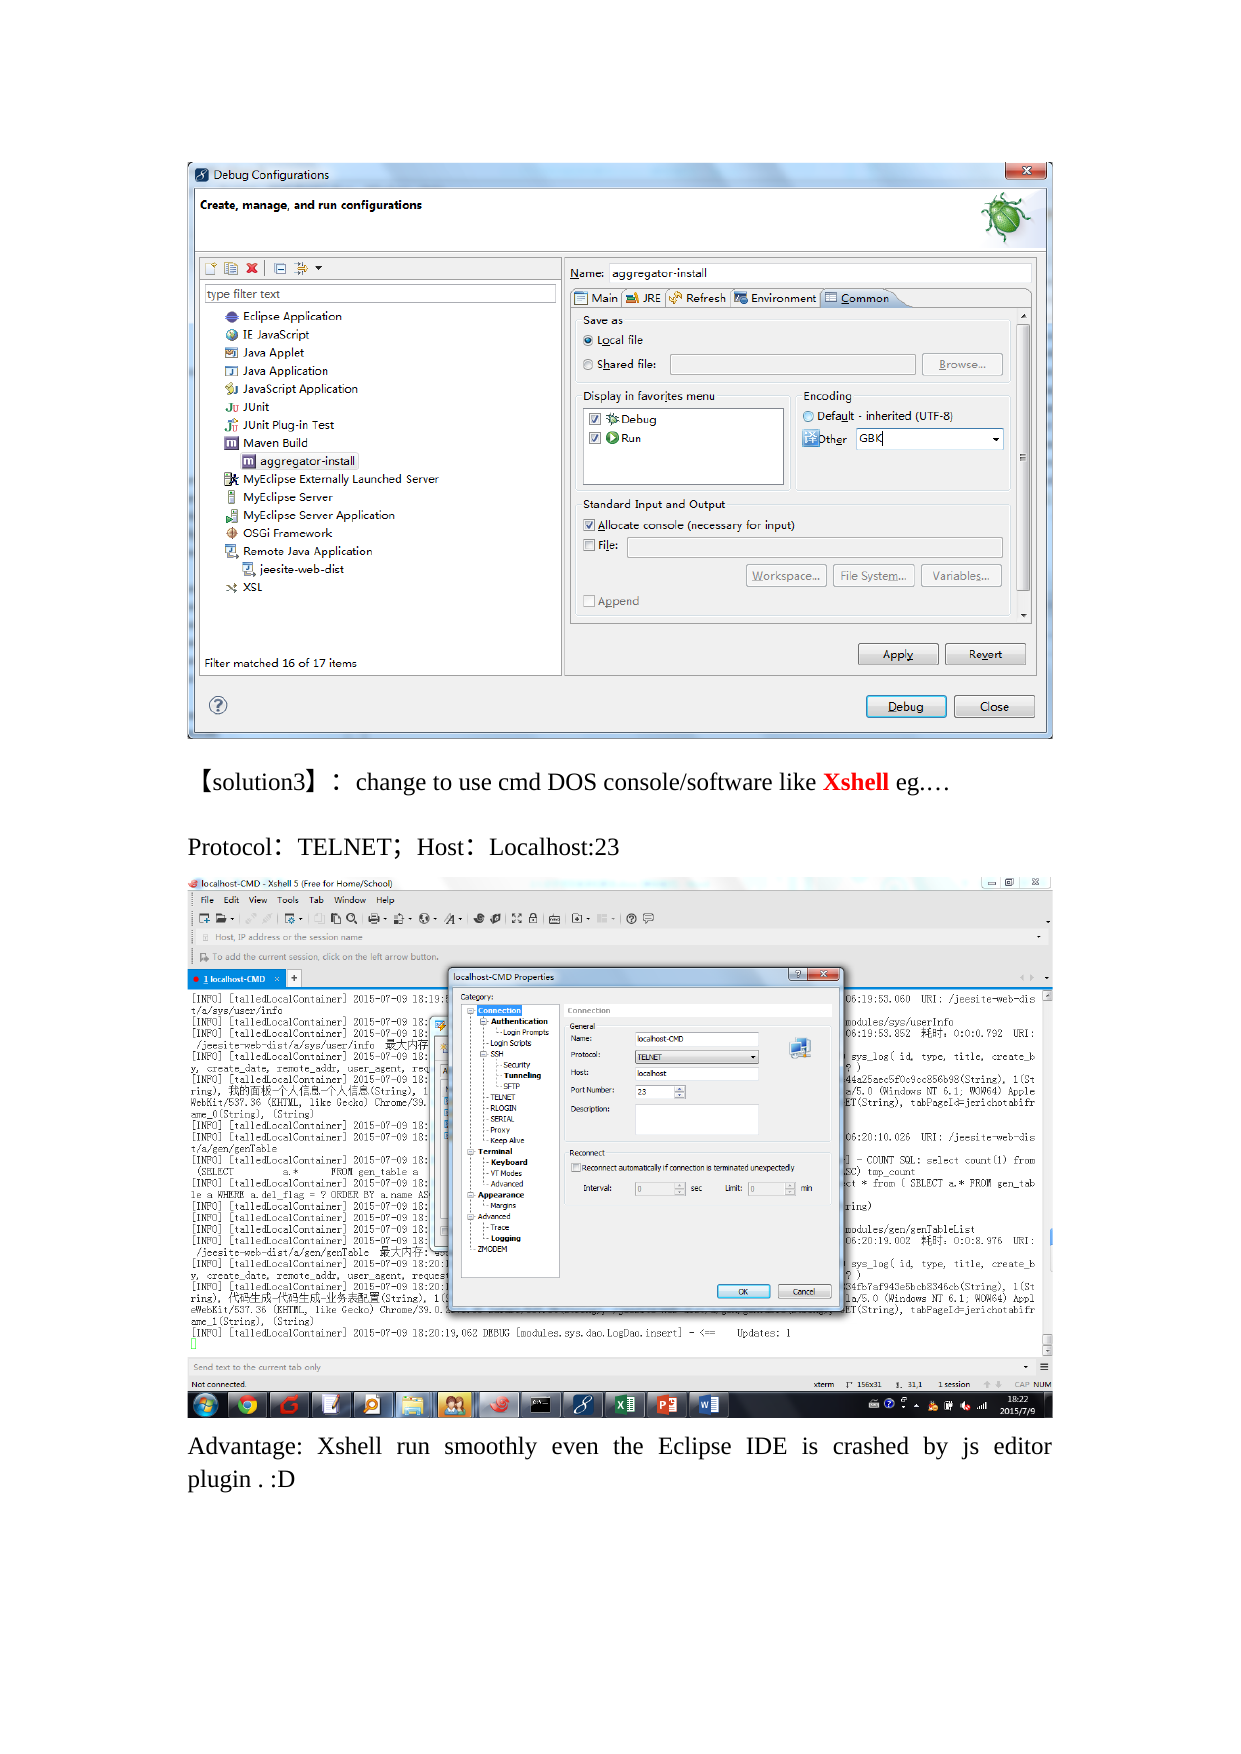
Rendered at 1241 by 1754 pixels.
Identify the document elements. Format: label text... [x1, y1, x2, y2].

text Protocol：TELNET；Host：Localhost:23 [187, 812, 1053, 877]
picture [187, 877, 1053, 1418]
text 【solution3】：change to use cmd DOS console/software like Xshell eg.… [187, 747, 1053, 812]
picture [187, 162, 1053, 739]
text Advantage: Xshell run smoothly even the Eclipse IDE is crashed by js editor plugin . :D [187, 1429, 1053, 1494]
